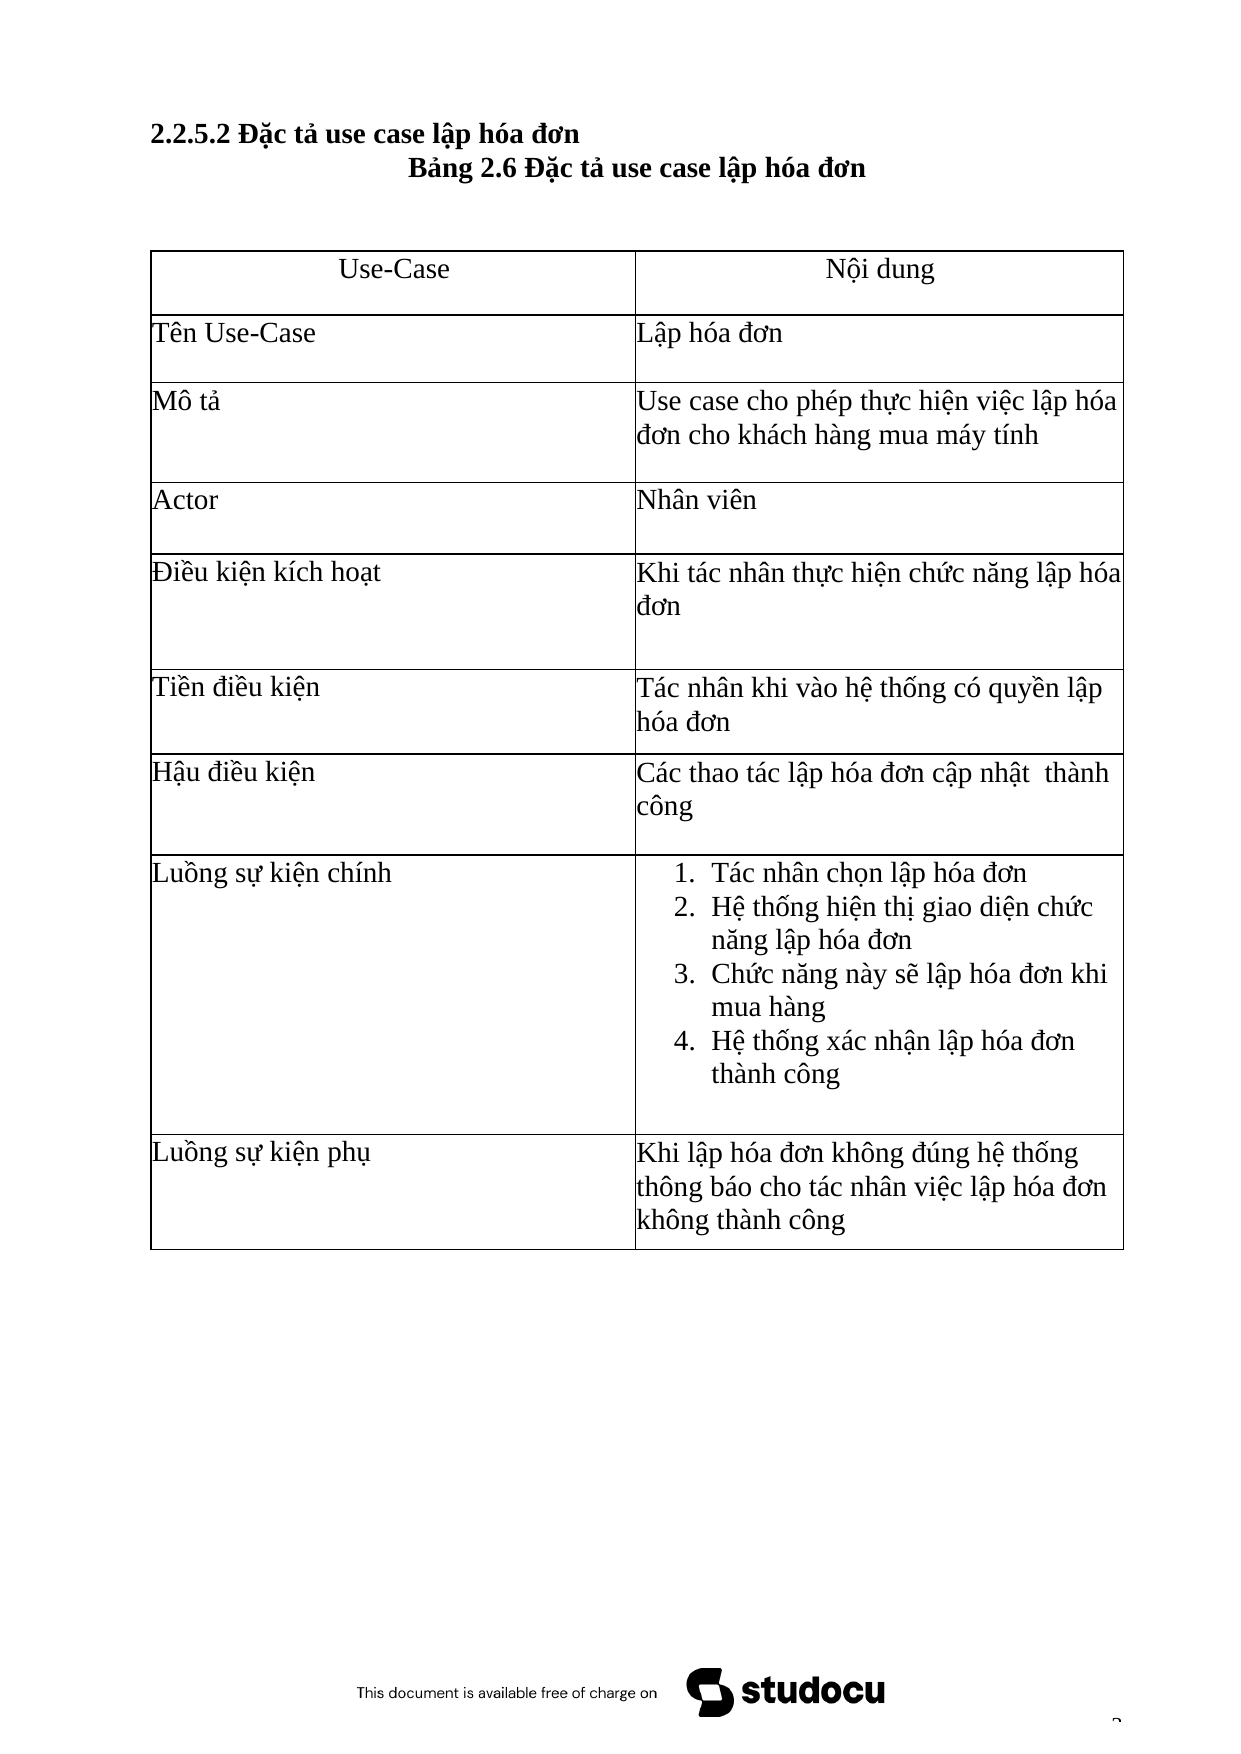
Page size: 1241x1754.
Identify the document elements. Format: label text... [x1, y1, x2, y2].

table_cell Tiền điều kiện [152, 670, 635, 753]
subtitle Bảng 2.6 Đặc tả use case lập hóa đơn [408, 150, 1219, 183]
table_cell Các thao tác lập hóa đơn cập nhật thành công [636, 755, 1123, 854]
table_cell Khi lập hóa đơn không đúng hệ thống thông báo cho tác nhân việc lập hóa đơn không thành công [636, 1135, 1123, 1249]
table_header Nội dung [636, 252, 1123, 314]
picture [307, 1662, 933, 1723]
table_header Use-Case [152, 252, 635, 314]
table_cell Tên Use-Case [152, 316, 635, 382]
table_cell Mô tả [152, 383, 635, 481]
list Đặc tả use case lập hóa đơn [150, 116, 1219, 150]
table_cell Hậu điều kiện [152, 755, 635, 854]
table_cell Lập hóa đơn [636, 316, 1123, 382]
table_cell Tác nhân khi vào hệ thống có quyền lập hóa đơn [636, 670, 1123, 753]
table_cell Nhân viên [636, 483, 1123, 553]
table_cell Tác nhân chọn lập hóa đơn Hệ thống hiện thị giao diện chức năng lập hóa đơn Chức năng này sẽ lập hóa đơn khi mua hàng Hệ thống xác nhận lập hóa đơn thành công [636, 856, 1123, 1133]
table_cell Luồng sự kiện chính [152, 856, 635, 1133]
table_cell Actor [152, 483, 635, 553]
table_cell Khi tác nhân thực hiện chức năng lập hóa đơn [636, 555, 1123, 669]
table_cell Use case cho phép thực hiện việc lập hóa đơn cho khách hàng mua máy tính [636, 383, 1123, 481]
table_cell Điều kiện kích hoạt [152, 555, 635, 669]
table_cell Luồng sự kiện phụ [152, 1135, 635, 1249]
